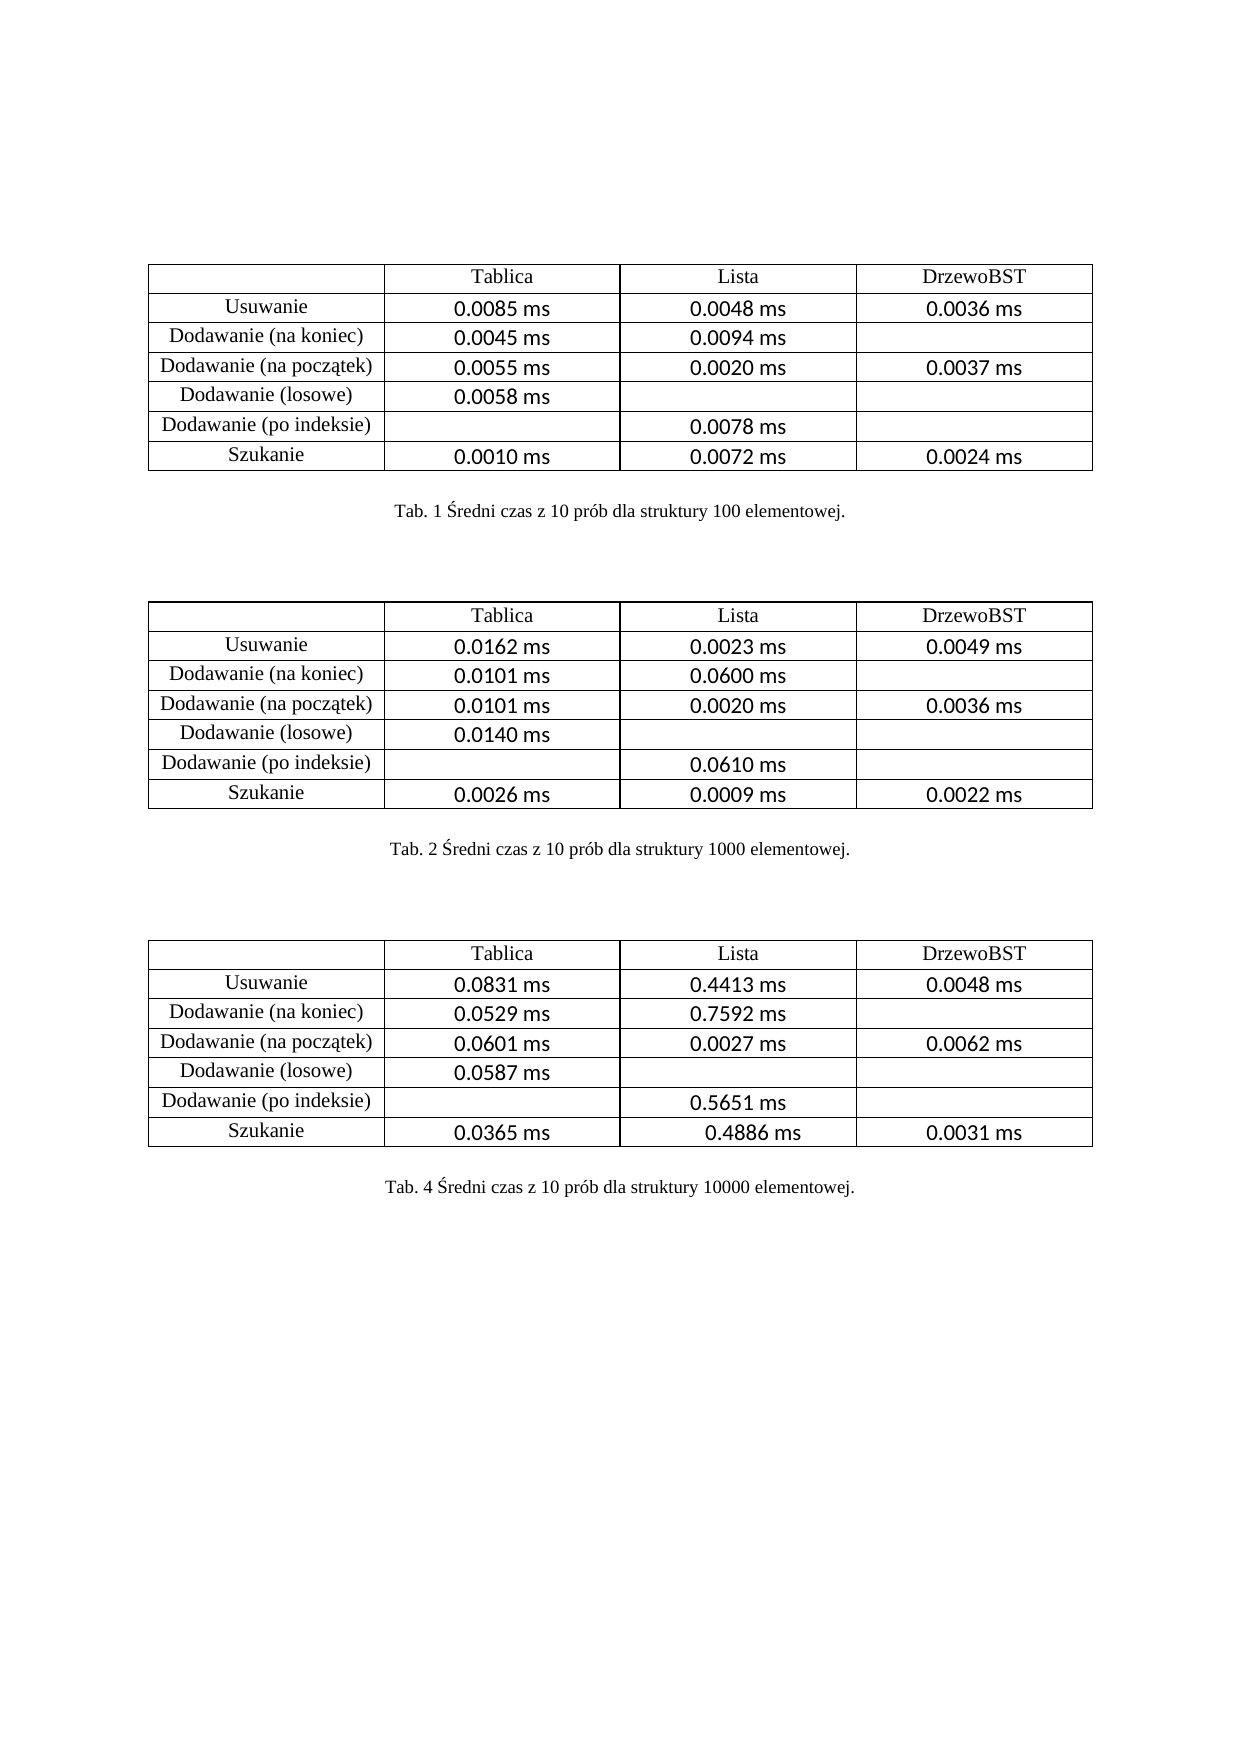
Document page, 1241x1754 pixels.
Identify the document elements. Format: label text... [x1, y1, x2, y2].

table_cell 0.0036 ms [857, 294, 1092, 322]
table_header Tablica [385, 265, 619, 293]
table_cell Dodawanie (na początek) [149, 691, 384, 719]
table_cell 0.0009 ms [621, 780, 856, 808]
table_cell Szukanie [149, 780, 384, 808]
table_cell [621, 1058, 856, 1087]
table_cell Dodawanie (losowe) [149, 382, 384, 411]
table_header [149, 941, 384, 969]
table_cell [857, 382, 1092, 411]
table_cell 0.0031 ms [857, 1118, 1092, 1146]
table_cell 0.0058 ms [385, 382, 619, 411]
table_cell 0.0049 ms [857, 632, 1092, 660]
table_cell 0.7592 ms [621, 999, 856, 1028]
table_header DrzewoBST [857, 265, 1092, 293]
table_cell 0.0094 ms [621, 323, 856, 352]
table_cell [857, 999, 1092, 1028]
table_header Tablica [385, 603, 619, 631]
table_cell [385, 412, 619, 441]
text Tab. 4 Średni czas z 10 prób dla struktury 10000 elementowej. [148, 1176, 1093, 1198]
table_cell 0.4413 ms [621, 970, 856, 998]
table_header [149, 265, 384, 293]
table_cell Dodawanie (na początek) [149, 1029, 384, 1057]
table_cell [385, 750, 619, 779]
table_header Lista [621, 265, 856, 293]
table_cell 0.0600 ms [621, 661, 856, 690]
table_cell 0.0601 ms [385, 1029, 619, 1057]
table_cell 0.5651 ms [621, 1088, 856, 1117]
table_cell 0.0101 ms [385, 691, 619, 719]
text Tab. 1 Średni czas z 10 prób dla struktury 100 elementowej. [148, 500, 1093, 522]
table_cell [857, 1058, 1092, 1087]
table_cell 0.0072 ms [621, 442, 856, 470]
table_cell [857, 720, 1092, 749]
table_cell [857, 661, 1092, 690]
table_cell 0.0048 ms [857, 970, 1092, 998]
table_cell 0.4886 ms [621, 1118, 856, 1146]
table_cell 0.0037 ms [857, 353, 1092, 381]
table_cell [857, 750, 1092, 779]
table_cell Dodawanie (losowe) [149, 1058, 384, 1087]
table_header DrzewoBST [857, 603, 1092, 631]
table_cell Usuwanie [149, 632, 384, 660]
table_cell 0.0045 ms [385, 323, 619, 352]
table_cell 0.0078 ms [621, 412, 856, 441]
table_cell [621, 720, 856, 749]
table_cell [857, 323, 1092, 352]
table_cell Dodawanie (na początek) [149, 353, 384, 381]
table_cell 0.0010 ms [385, 442, 619, 470]
table_cell Usuwanie [149, 294, 384, 322]
table_cell 0.0101 ms [385, 661, 619, 690]
table_cell 0.0022 ms [857, 780, 1092, 808]
table_cell 0.0026 ms [385, 780, 619, 808]
table_cell 0.0048 ms [621, 294, 856, 322]
table_cell [857, 412, 1092, 441]
table_cell 0.0140 ms [385, 720, 619, 749]
table_cell Usuwanie [149, 970, 384, 998]
table_cell Dodawanie (po indeksie) [149, 1088, 384, 1117]
table_cell Dodawanie (po indeksie) [149, 750, 384, 779]
table_cell 0.0529 ms [385, 999, 619, 1028]
table_cell Dodawanie (na koniec) [149, 661, 384, 690]
table_cell 0.0062 ms [857, 1029, 1092, 1057]
table_header Lista [621, 941, 856, 969]
table_cell [857, 1088, 1092, 1117]
table_cell 0.0027 ms [621, 1029, 856, 1057]
table_header Tablica [385, 941, 619, 969]
table_cell Szukanie [149, 442, 384, 470]
table_header Lista [621, 603, 856, 631]
table_cell 0.0085 ms [385, 294, 619, 322]
table_cell Dodawanie (na koniec) [149, 323, 384, 352]
table_cell Dodawanie (losowe) [149, 720, 384, 749]
table_cell 0.0162 ms [385, 632, 619, 660]
table_cell [621, 382, 856, 411]
table_cell 0.0587 ms [385, 1058, 619, 1087]
table_cell 0.0020 ms [621, 353, 856, 381]
table_cell 0.0024 ms [857, 442, 1092, 470]
table_header [149, 603, 384, 631]
table_cell 0.0036 ms [857, 691, 1092, 719]
text Tab. 2 Średni czas z 10 prób dla struktury 1000 elementowej. [148, 838, 1093, 859]
table_cell [385, 1088, 619, 1117]
table_cell 0.0610 ms [621, 750, 856, 779]
table_cell 0.0020 ms [621, 691, 856, 719]
table_cell 0.0023 ms [621, 632, 856, 660]
table_cell Dodawanie (po indeksie) [149, 412, 384, 441]
table_cell Dodawanie (na koniec) [149, 999, 384, 1028]
table_cell 0.0055 ms [385, 353, 619, 381]
table_cell 0.0831 ms [385, 970, 619, 998]
table_cell Szukanie [149, 1118, 384, 1146]
table_header DrzewoBST [857, 941, 1092, 969]
table_cell 0.0365 ms [385, 1118, 619, 1146]
